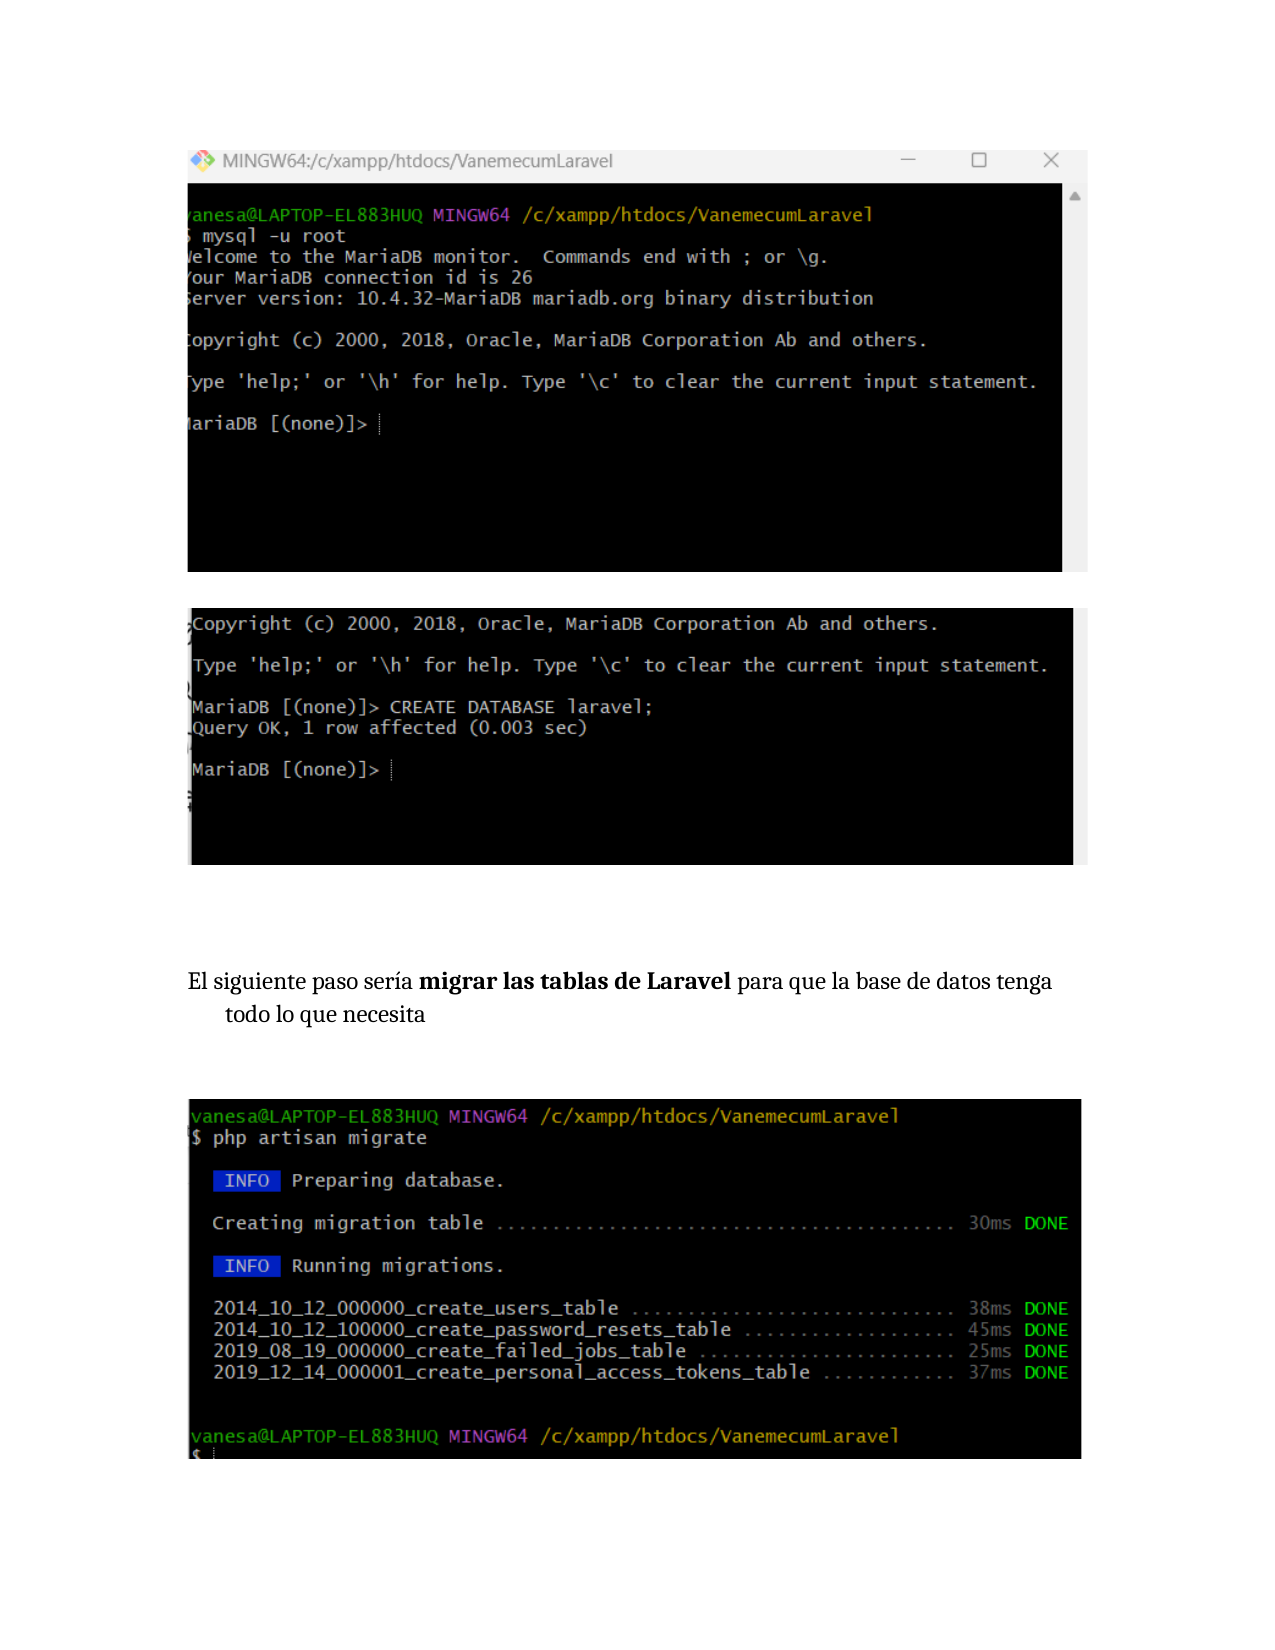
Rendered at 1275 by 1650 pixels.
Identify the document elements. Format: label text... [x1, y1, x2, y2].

list El siguiente paso sería migrar las tablas de Laravel para que la base de datos tenga todo lo que necesita [187, 967, 1087, 1029]
picture [187, 1099, 1082, 1459]
picture [187, 150, 1088, 572]
picture [187, 608, 1088, 865]
